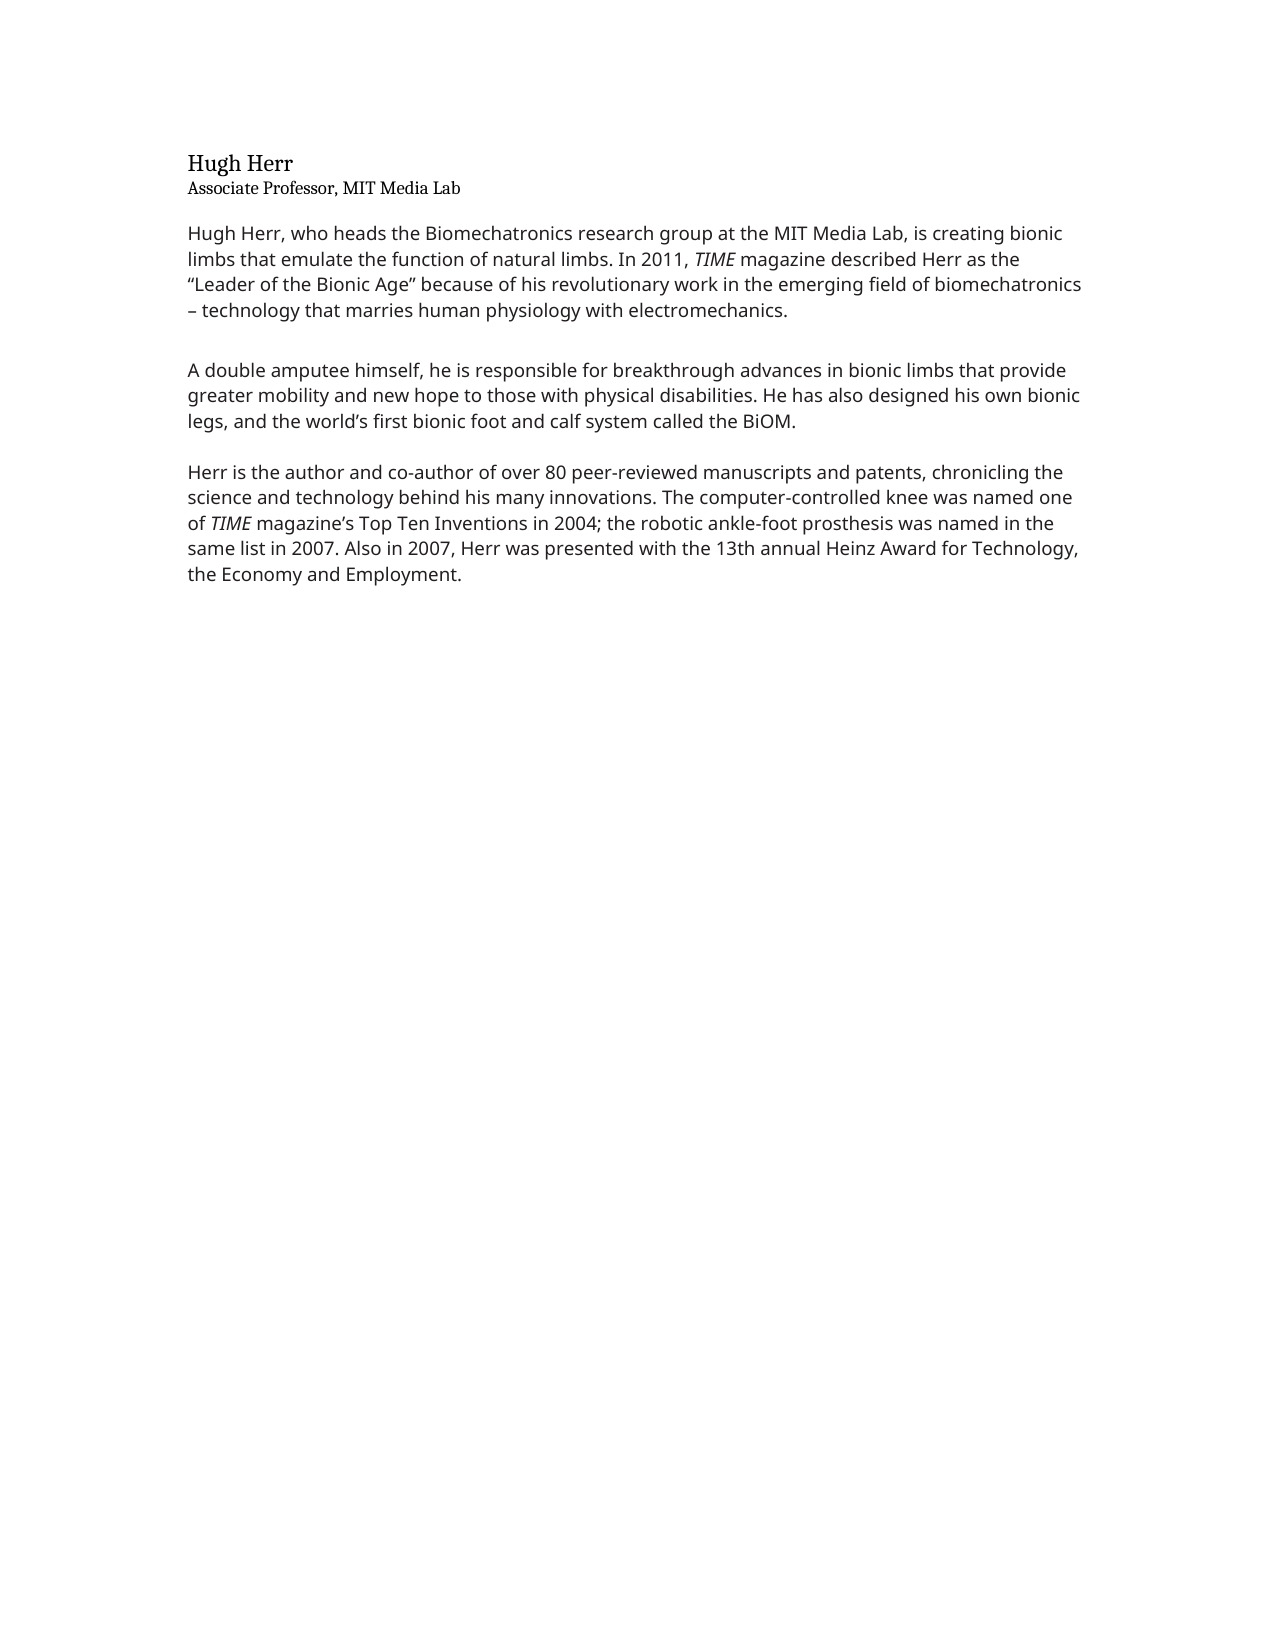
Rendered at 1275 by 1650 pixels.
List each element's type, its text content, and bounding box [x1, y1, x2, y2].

text Hugh Herr, who heads the Biomechatronics research group at the MIT Media Lab, is creating bionic limbs that emulate the function of natural limbs. In 2011, TIME magazine described Herr as the “Leader of the Bionic Age” because of his revolutionary work in the emerging field of biomechatronics – technology that marries human physiology with electromechanics. [187, 221, 1087, 323]
text Hugh Herr [187, 150, 1087, 178]
text Herr is the author and co-author of over 80 peer-reviewed manuscripts and patents, chronicling the science and technology behind his many innovations. The computer-controlled knee was named one of TIME magazine’s Top Ten Inventions in 2004; the robotic ankle-foot prosthesis was named in the same list in 2007. Also in 2007, Herr was presented with the 13th annual Heinz Award for Technology, the Economy and Employment. [187, 459, 1087, 587]
text Associate Professor, MIT Media Lab [187, 178, 1087, 199]
text A double amputee himself, he is responsible for breakthrough advances in bionic limbs that provide greater mobility and new hope to those with physical disabilities. He has also designed his own bionic legs, and the world’s first bionic foot and calf system called the BiOM. [187, 357, 1087, 433]
